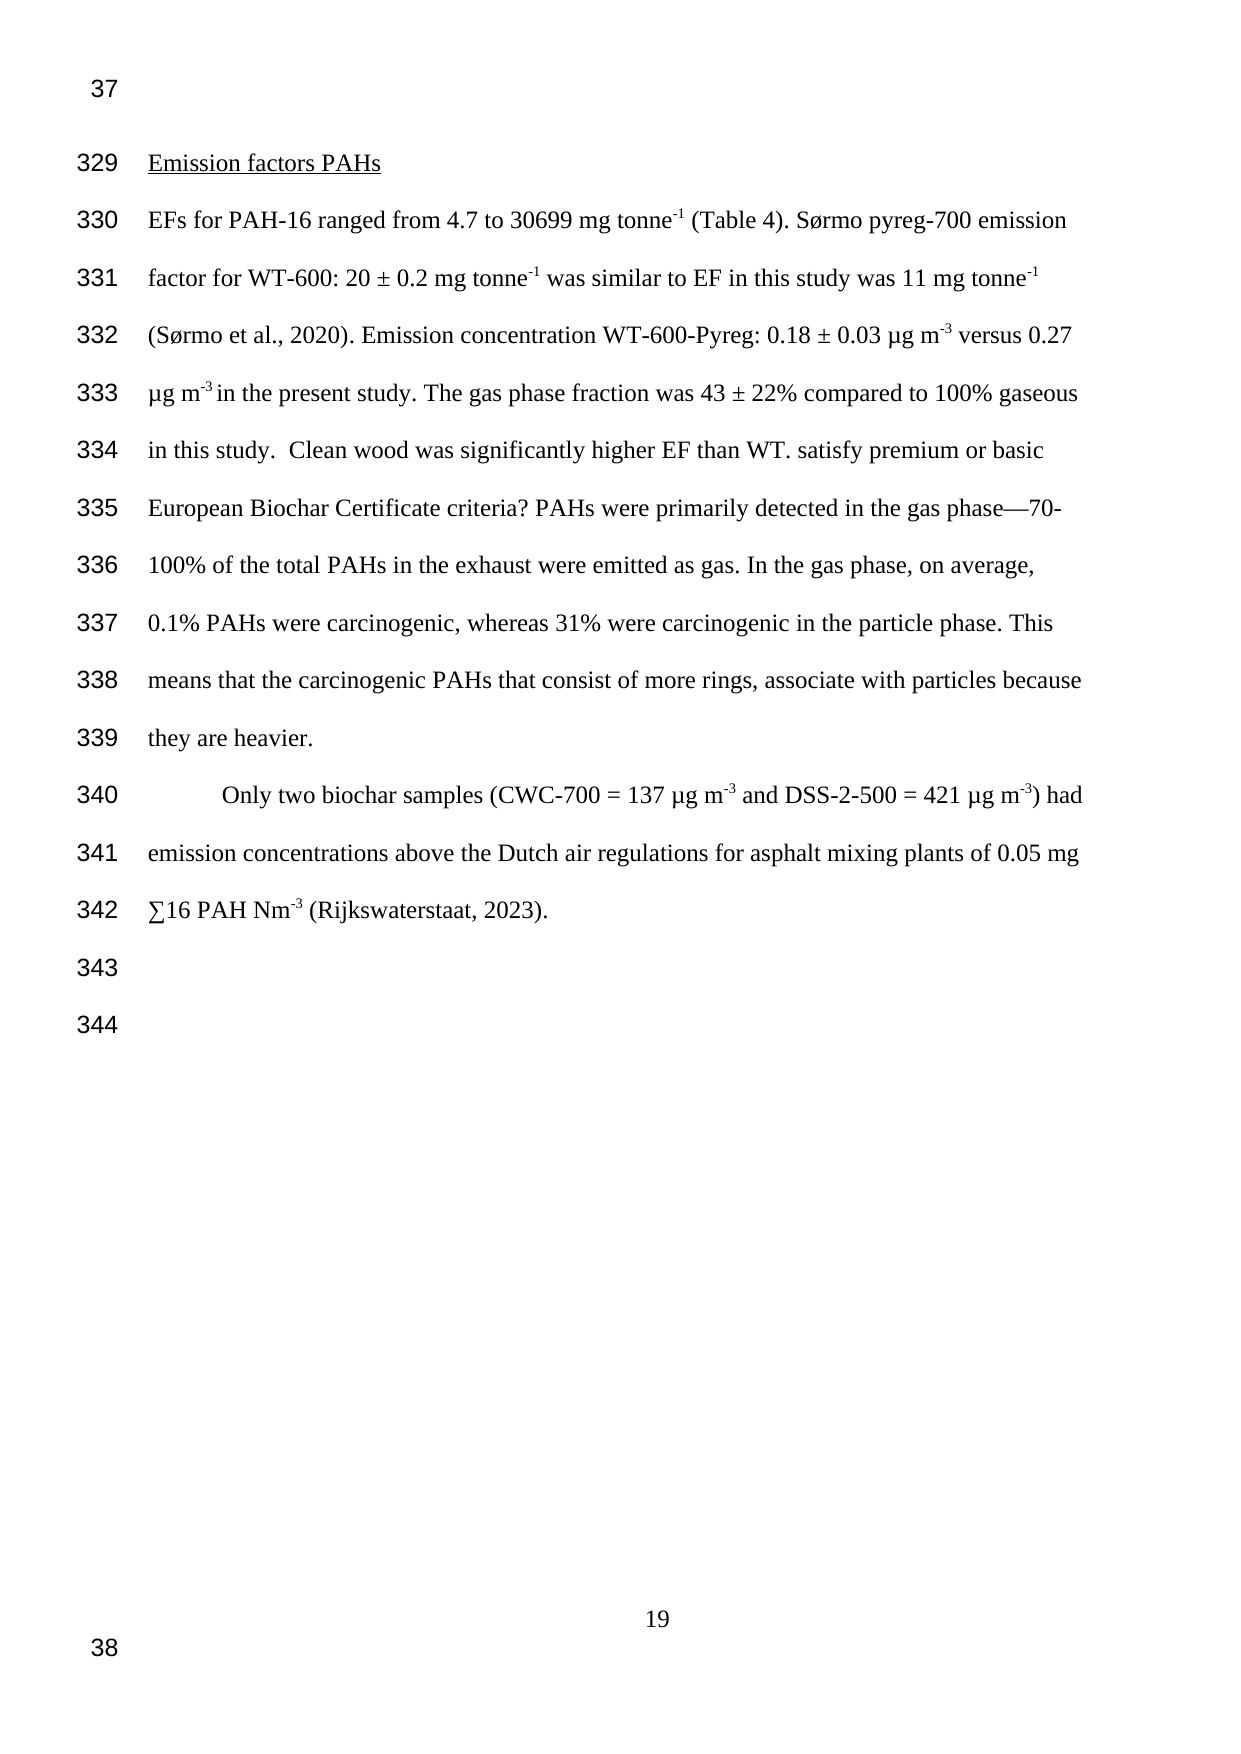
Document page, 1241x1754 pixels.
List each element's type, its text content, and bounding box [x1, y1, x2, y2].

text EFs for PAH-16 ranged from 4.7 to 30699 mg tonne-1 (Table 3). Sørmo pyreg-700 emission factor for WT-600: 20 ± 0.2 mg tonne-1 was similar to EF in this study was 11 mg tonne-1 . Emission concentration WT-600-Pyreg: 0.18 ± 0.03 µg m-3 versus 0.27 µg m-3 in the present study. The gas phase fraction was 43 ± 22% compared to 100% gaseous in this study. Clean wood was significantly higher EF than WT. satisfy premium or basic European Biochar Certificate criteria? PAHs were primarily detected in the gas phase—70-100% of the total PAHs in the exhaust were emitted as gas. In the gas phase, on average, 0.1% PAHs were carcinogenic, whereas 31% were carcinogenic in the particle phase. This means that the carcinogenic PAHs that consist of more rings, associate with particles because they are heavier. [148, 205, 1092, 751]
subtitle Emission factors PAHs [148, 148, 1092, 176]
text Only two biochar samples (CWC-700 = 137 µg m-3 and DSS-2-500 = 421 µg m-3) had emission concentrations above the Dutch air regulations for asphalt mixing plants of 0.05 mg ∑16 PAH Nm-3 . [148, 780, 1092, 924]
